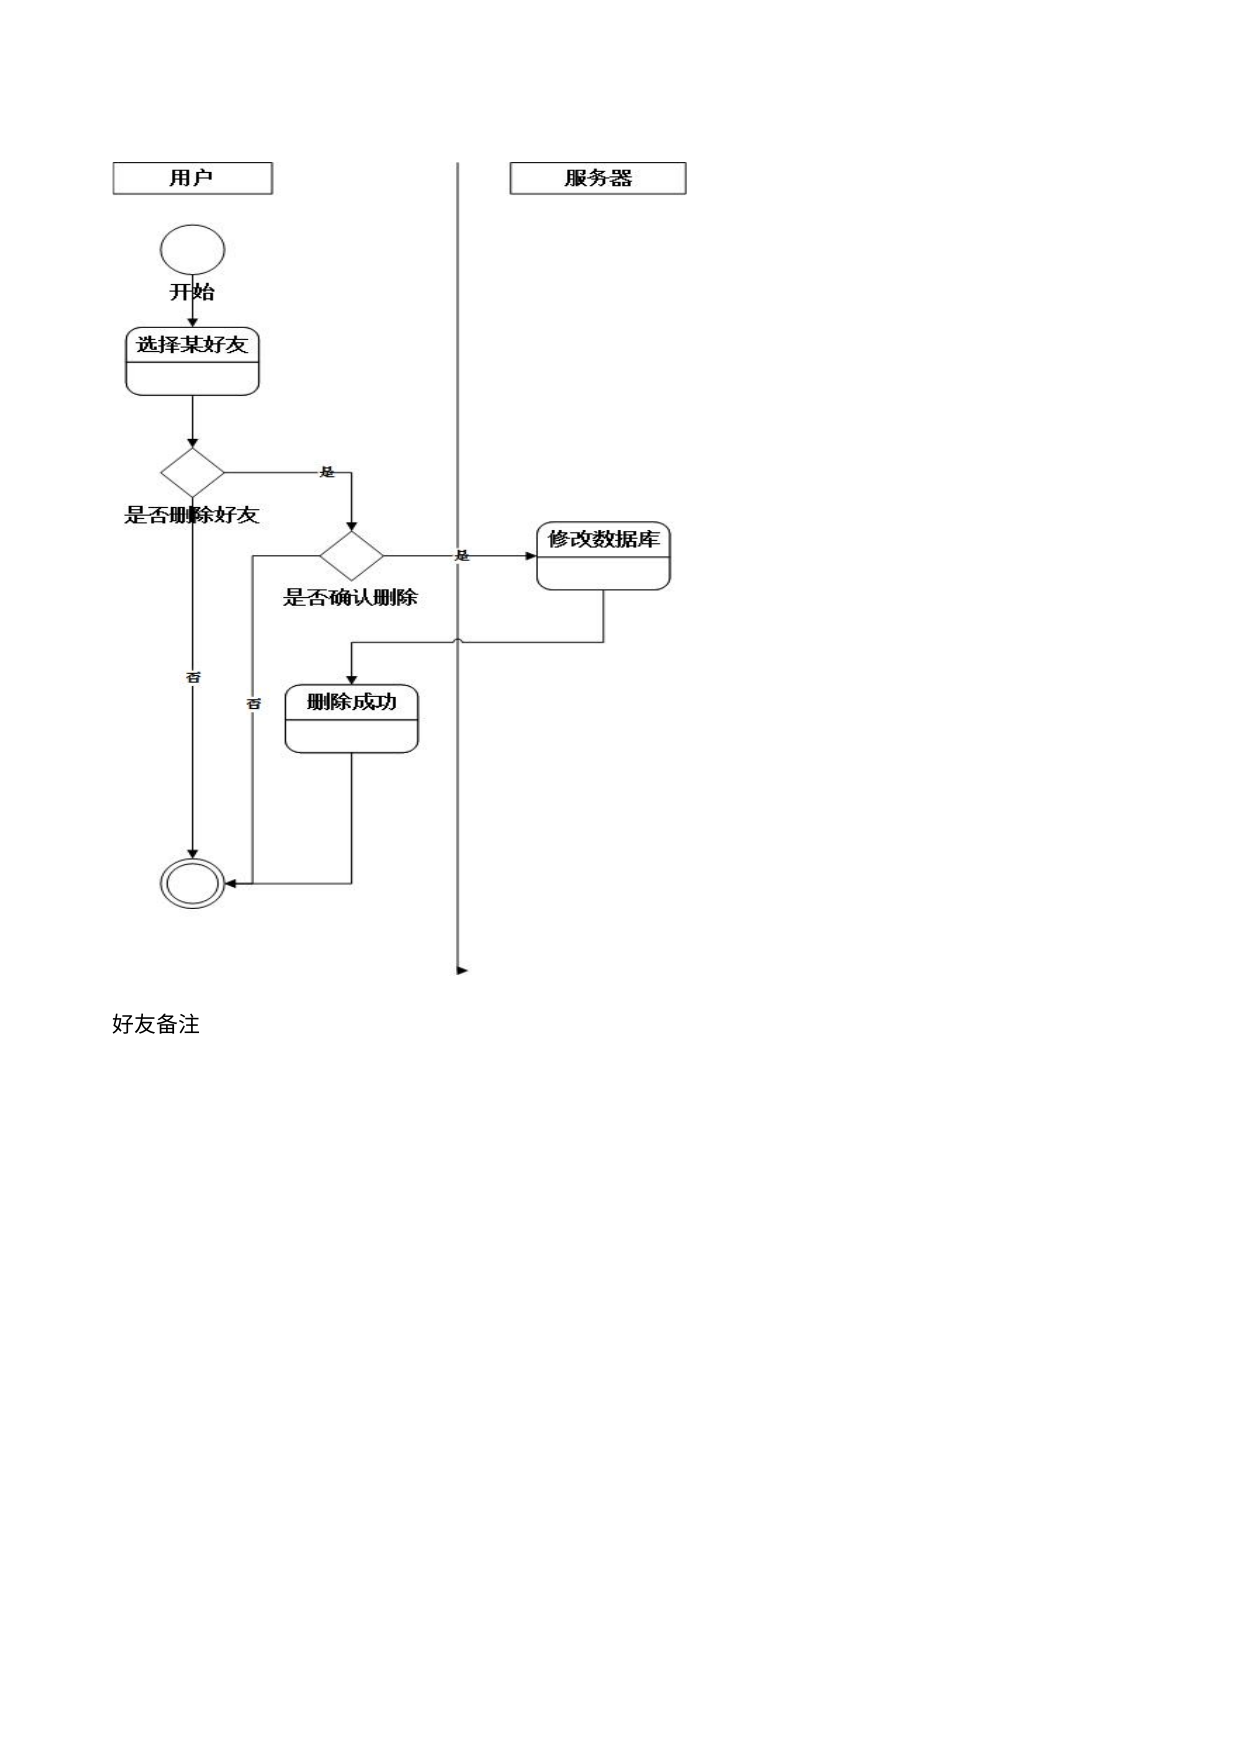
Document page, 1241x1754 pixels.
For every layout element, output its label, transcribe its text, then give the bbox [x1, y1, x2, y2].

picture [112, 162, 687, 976]
text 好友备注 [112, 1007, 1128, 1039]
